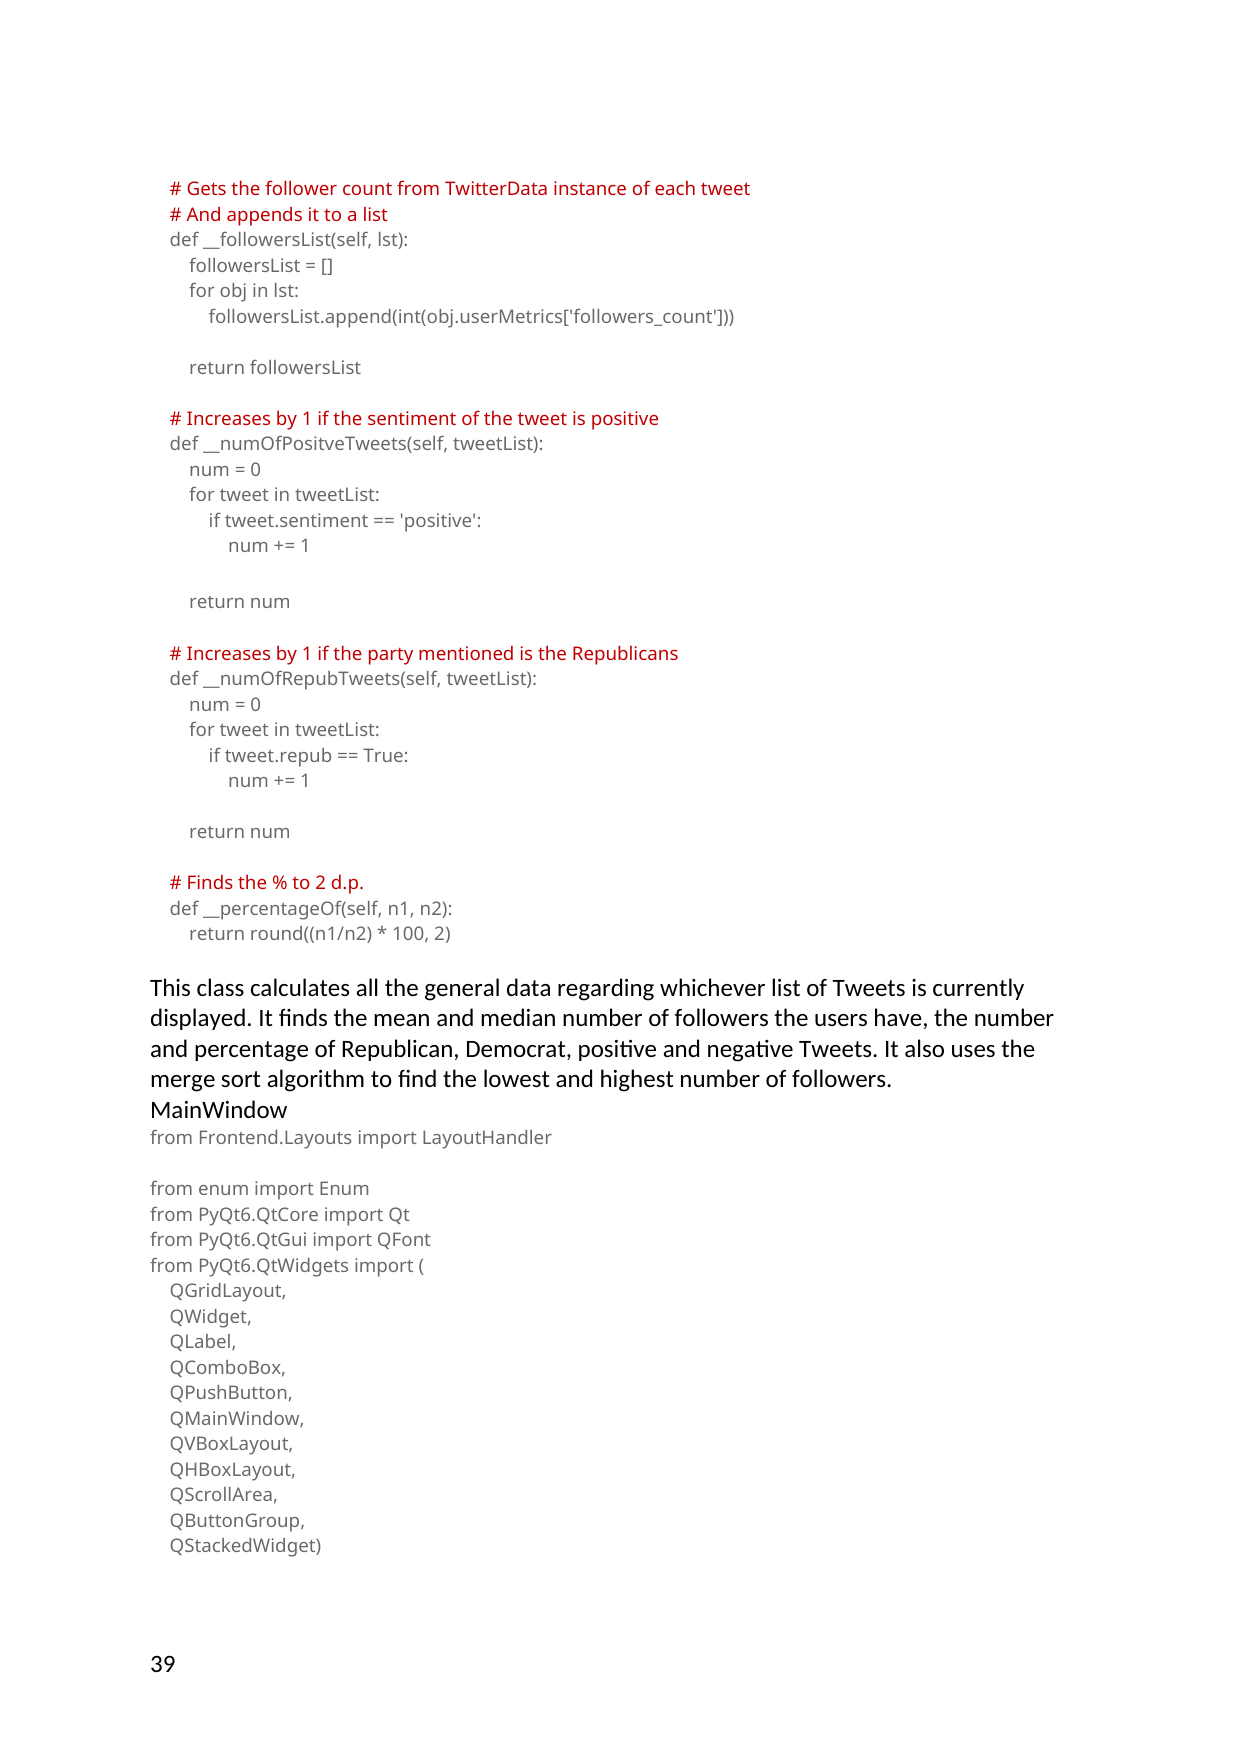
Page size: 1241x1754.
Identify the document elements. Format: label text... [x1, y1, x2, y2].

text def __followersList(self, lst): [150, 227, 1090, 252]
text num = 0 [150, 691, 1090, 716]
text QComboBox, [150, 1354, 1090, 1379]
text def __percentageOf(self, n1, n2): [150, 895, 1090, 921]
text followersList.append(int(obj.userMetrics['followers_count'])) [150, 303, 1090, 329]
text def __numOfRepubTweets(self, tweetList): [150, 665, 1090, 691]
text QStackedWidget) [150, 1533, 1090, 1558]
text for obj in lst: [150, 278, 1090, 303]
text num += 1 [150, 767, 1090, 793]
text num = 0 [150, 456, 1090, 482]
text for tweet in tweetList: [150, 716, 1090, 742]
text # Finds the % to 2 d.p. [150, 869, 1090, 895]
text QLabel, [150, 1328, 1090, 1354]
text # And appends it to a list [150, 201, 1090, 227]
text QWidget, [150, 1303, 1090, 1328]
text from Frontend.Layouts import LayoutHandler [150, 1124, 1090, 1150]
text QGridLayout, [150, 1277, 1090, 1303]
text return round((n1/n2) * 100, 2) [150, 921, 1090, 946]
text for tweet in tweetList: [150, 482, 1090, 507]
text QButtonGroup, [150, 1507, 1090, 1533]
text QVBoxLayout, [150, 1431, 1090, 1456]
text def __numOfPositveTweets(self, tweetList): [150, 431, 1090, 456]
text This class calculates all the general data regarding whichever list of Tweets is currently displayed. It finds the mean and median number of followers the users have, the number and percentage of Republican, Democrat, positive and negative Tweets. It also uses the merge sort algorithm to find the lowest and highest number of followers. [150, 972, 1090, 1094]
text QScrollArea, [150, 1482, 1090, 1507]
text if tweet.repub == True: [150, 742, 1090, 767]
text QPushButton, [150, 1379, 1090, 1405]
text followersList = [] [150, 252, 1090, 278]
text return num [150, 589, 1090, 614]
text if tweet.sentiment == 'positive': [150, 507, 1090, 533]
text return followersList [150, 354, 1090, 380]
text from PyQt6.QtCore import Qt [150, 1201, 1090, 1226]
text MainWindow [150, 1094, 1090, 1124]
text from enum import Enum [150, 1175, 1090, 1201]
text QMainWindow, [150, 1405, 1090, 1431]
text QHBoxLayout, [150, 1456, 1090, 1482]
text # Gets the follower count from TwitterData instance of each tweet [150, 176, 1090, 201]
text from PyQt6.QtGui import QFont [150, 1226, 1090, 1252]
text from PyQt6.QtWidgets import ( [150, 1252, 1090, 1277]
text # Increases by 1 if the sentiment of the tweet is positive [150, 405, 1090, 431]
text return num [150, 818, 1090, 844]
text # Increases by 1 if the party mentioned is the Republicans [150, 640, 1090, 665]
text num += 1 [150, 533, 1090, 558]
